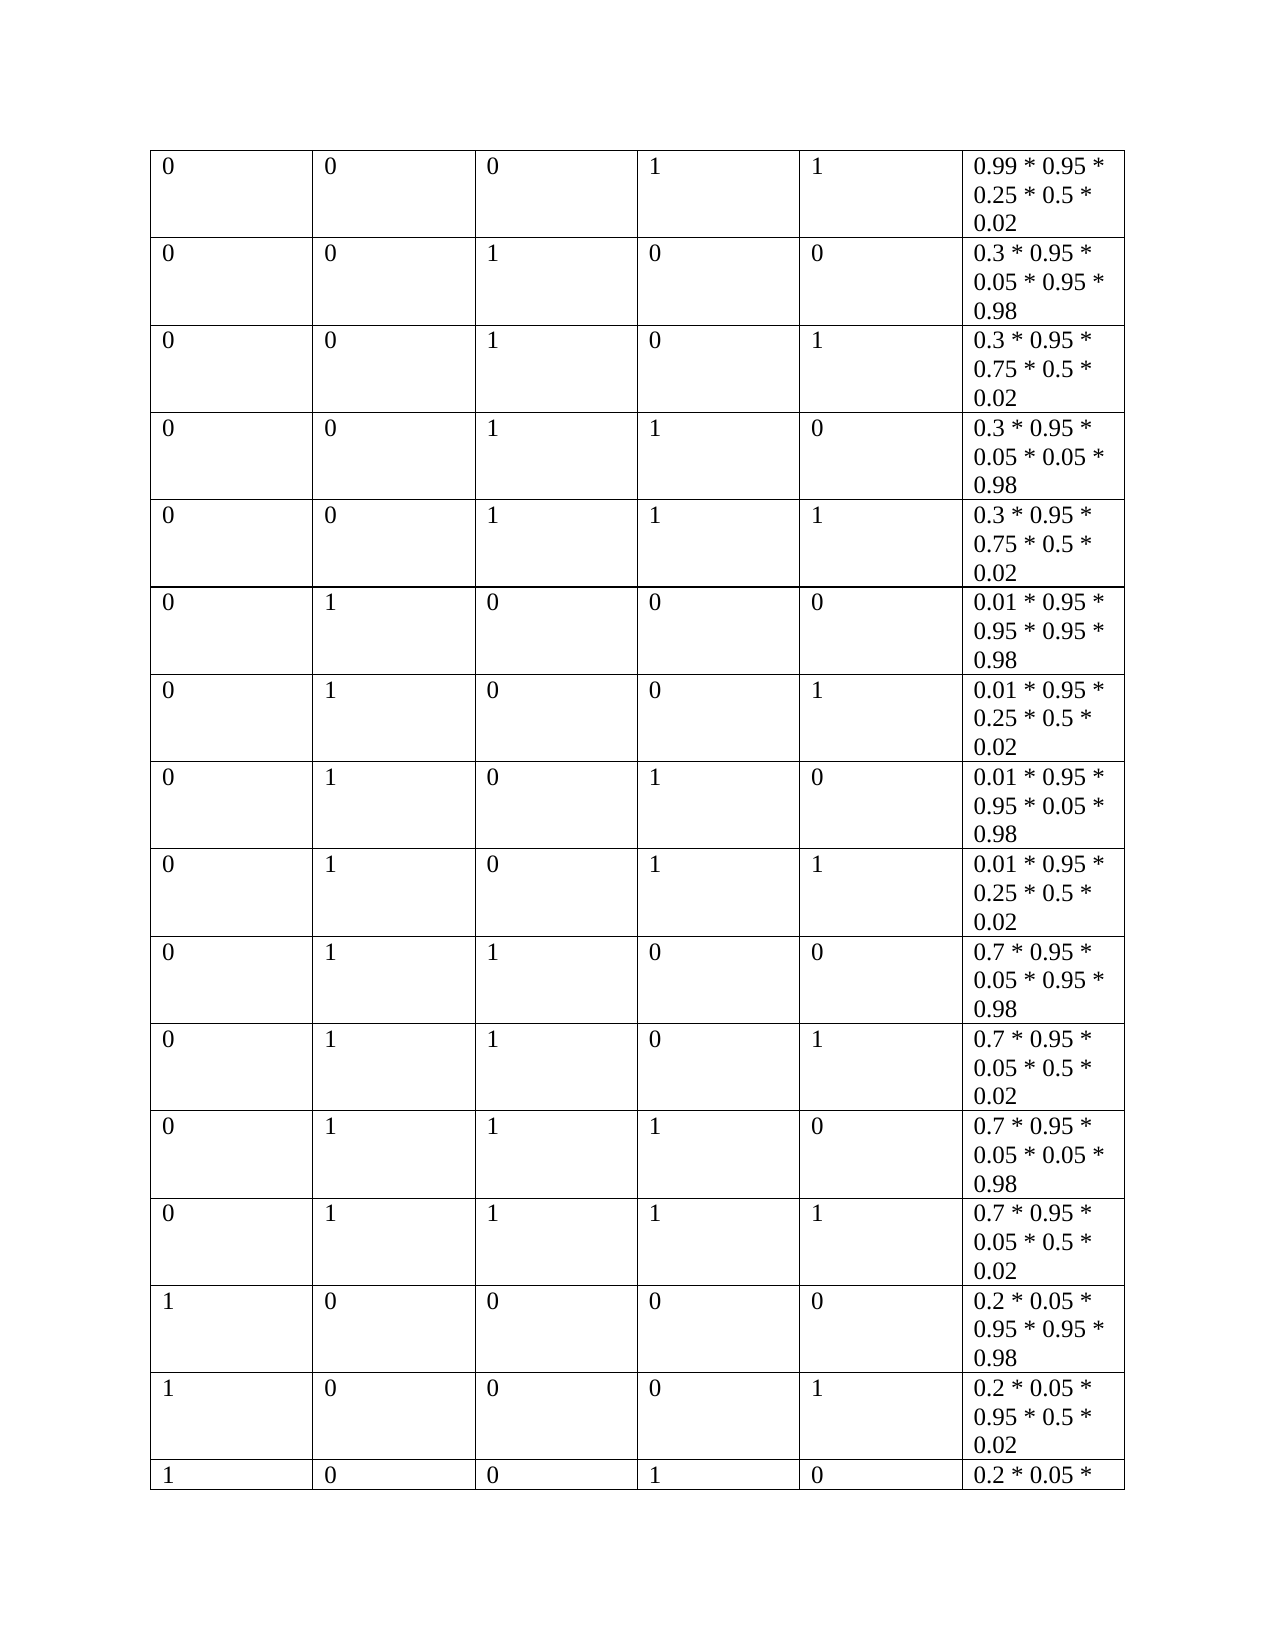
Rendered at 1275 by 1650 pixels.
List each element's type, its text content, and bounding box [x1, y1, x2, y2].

table_cell 0.3 * 0.95 * 0.05 * 0.05 * 0.98 [963, 413, 1124, 499]
table_cell 0 [638, 588, 799, 674]
table_cell 0 [476, 849, 637, 936]
table_cell 0.7 * 0.95 * 0.05 * 0.5 * 0.02 [963, 1024, 1124, 1110]
table_cell 1 [313, 588, 475, 674]
table_cell 1 [638, 762, 799, 848]
table_cell 0 [638, 675, 799, 761]
table_cell 1 [313, 675, 475, 761]
table_cell 0 [151, 762, 312, 848]
table_cell 0 [313, 151, 475, 237]
table_cell 1 [151, 1286, 312, 1372]
table_cell 0 [800, 937, 962, 1023]
table_cell 0 [313, 413, 475, 499]
table_cell 0 [313, 500, 475, 586]
table_cell 0.01 * 0.95 * 0.25 * 0.5 * 0.02 [963, 849, 1124, 936]
table_cell 0 [151, 675, 312, 761]
table_cell 1 [476, 500, 637, 586]
table_cell 0 [151, 1199, 312, 1285]
table_cell 1 [313, 1199, 475, 1285]
table_cell 0 [313, 1460, 475, 1489]
table_cell 0 [313, 238, 475, 324]
table_cell 1 [638, 1199, 799, 1285]
table_cell 1 [800, 500, 962, 586]
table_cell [963, 1460, 1124, 1489]
table_cell 1 [313, 762, 475, 848]
table_cell 1 [313, 1024, 475, 1110]
table_cell 0.99 * 0.95 * 0.25 * 0.5 * 0.02 [963, 151, 1124, 237]
table_cell 0 [638, 1286, 799, 1372]
table_cell 0.7 * 0.95 * 0.05 * 0.5 * 0.02 [963, 1199, 1124, 1285]
table_cell 1 [800, 1373, 962, 1459]
table_cell 0 [313, 1373, 475, 1459]
table_cell 1 [476, 238, 637, 324]
table_cell 0.01 * 0.95 * 0.25 * 0.5 * 0.02 [963, 675, 1124, 761]
table_cell 1 [476, 937, 637, 1023]
table_cell 0 [151, 500, 312, 586]
table_cell 0 [638, 238, 799, 324]
table_cell 1 [638, 1111, 799, 1197]
table_cell 0 [800, 1111, 962, 1197]
table_cell 1 [638, 413, 799, 499]
table_cell 0 [151, 937, 312, 1023]
table_cell 1 [638, 151, 799, 237]
table_cell 0.01 * 0.95 * 0.95 * 0.05 * 0.98 [963, 762, 1124, 848]
table_cell 1 [476, 1199, 637, 1285]
table_cell 0 [151, 238, 312, 324]
table_cell 0 [151, 413, 312, 499]
table_cell 0 [313, 1286, 475, 1372]
table_cell 0.3 * 0.95 * 0.75 * 0.5 * 0.02 [963, 500, 1124, 586]
table_cell 1 [476, 1111, 637, 1197]
table_cell 0 [476, 588, 637, 674]
table_cell 0 [151, 1111, 312, 1197]
table_cell 0 [800, 762, 962, 848]
table_cell 0 [151, 1024, 312, 1110]
table_cell 1 [638, 1460, 799, 1489]
table_cell 0.7 * 0.95 * 0.05 * 0.95 * 0.98 [963, 937, 1124, 1023]
table_cell 1 [313, 849, 475, 936]
table_cell 0 [151, 326, 312, 412]
table_cell 0 [476, 151, 637, 237]
table_cell 1 [800, 1199, 962, 1285]
table_cell 0 [800, 1286, 962, 1372]
table_cell 1 [151, 1373, 312, 1459]
table_cell 0.3 * 0.95 * 0.05 * 0.95 * 0.98 [963, 238, 1124, 324]
table_cell 0.01 * 0.95 * 0.95 * 0.95 * 0.98 [963, 588, 1124, 674]
table_cell 1 [476, 1024, 637, 1110]
table_cell 0 [476, 675, 637, 761]
table_cell 1 [476, 326, 637, 412]
table_cell 1 [638, 500, 799, 586]
table_cell 1 [313, 1111, 475, 1197]
table_cell 0 [151, 588, 312, 674]
table_cell 1 [800, 849, 962, 936]
table_cell 0.2 * 0.05 * 0.95 * 0.95 * 0.98 [963, 1286, 1124, 1372]
table_cell 0 [800, 588, 962, 674]
table_cell 0.7 * 0.95 * 0.05 * 0.05 * 0.98 [963, 1111, 1124, 1197]
table_cell 1 [151, 1460, 312, 1489]
table_cell 0 [313, 326, 475, 412]
table_cell 0 [800, 413, 962, 499]
table_cell 0 [476, 1460, 637, 1489]
table_cell 1 [476, 413, 637, 499]
table_cell 0 [476, 1286, 637, 1372]
table_cell 1 [638, 849, 799, 936]
table_cell 0 [638, 326, 799, 412]
table_cell 0 [638, 937, 799, 1023]
table_cell 0 [151, 151, 312, 237]
table_cell 1 [800, 151, 962, 237]
table_cell 0 [800, 1460, 962, 1489]
table_cell 0 [638, 1373, 799, 1459]
table_cell 0 [800, 238, 962, 324]
table_cell 0.3 * 0.95 * 0.75 * 0.5 * 0.02 [963, 326, 1124, 412]
table_cell 0.2 * 0.05 * 0.95 * 0.5 * 0.02 [963, 1373, 1124, 1459]
table_cell 0 [638, 1024, 799, 1110]
table_cell 1 [800, 326, 962, 412]
table_cell 1 [800, 675, 962, 761]
table_cell 1 [800, 1024, 962, 1110]
table_cell 0 [151, 849, 312, 936]
table_cell 0 [476, 1373, 637, 1459]
table_cell 0 [476, 762, 637, 848]
table_cell 1 [313, 937, 475, 1023]
